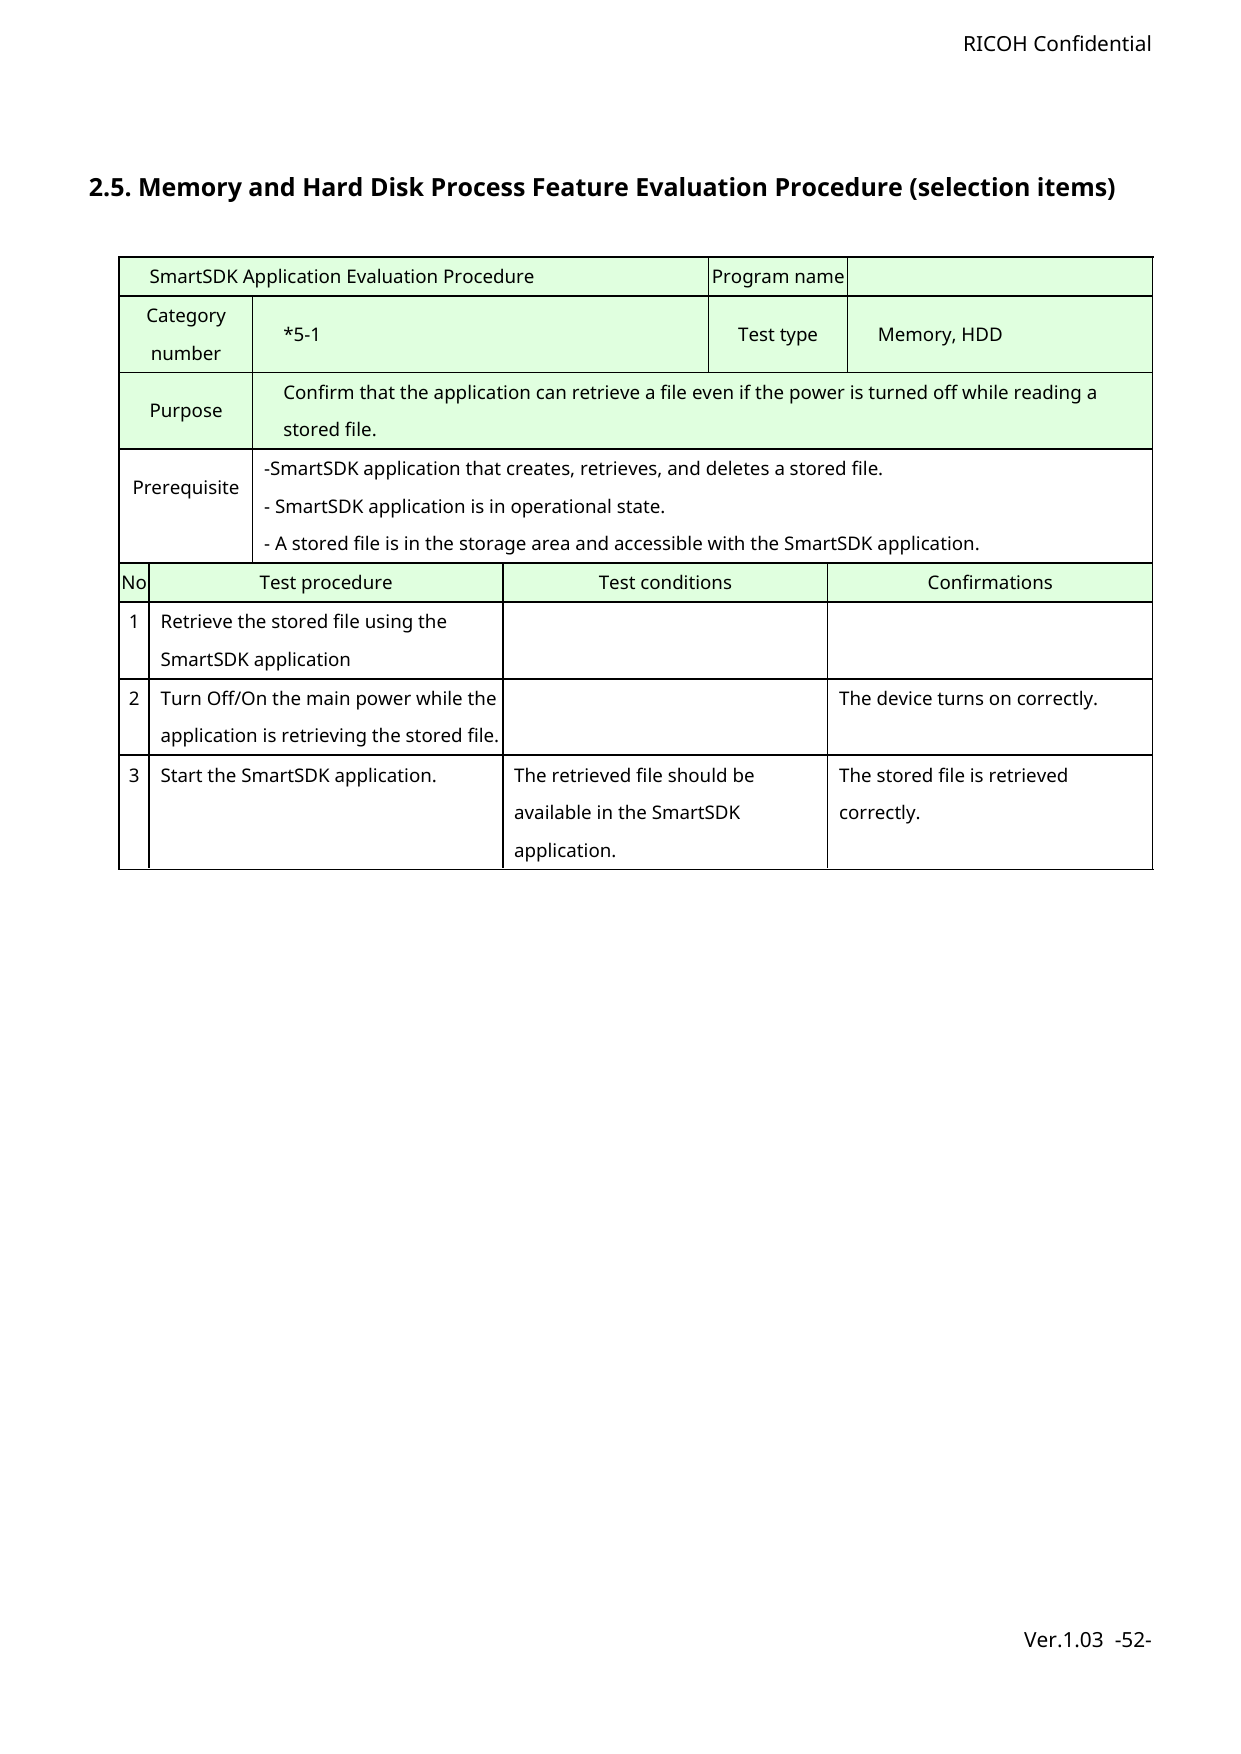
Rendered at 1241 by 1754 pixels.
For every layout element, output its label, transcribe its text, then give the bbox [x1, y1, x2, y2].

table_cell Test conditions [504, 564, 827, 601]
table_cell Test procedure [150, 564, 502, 601]
table_cell The stored file is retrieved correctly. [828, 756, 1152, 868]
table_header [848, 258, 1152, 295]
table_cell [504, 680, 827, 754]
table_cell Turn Off/On the main power while the application is retrieving the stored file. [150, 680, 502, 754]
table_header Program name [709, 258, 847, 295]
table_cell [504, 603, 827, 678]
subtitle 2.5. Memory and Hard Disk Process Feature Evaluation Procedure (selection items) [89, 168, 1152, 206]
table_cell No [120, 564, 148, 601]
table_cell Purpose [120, 373, 252, 448]
table_cell 2 [120, 680, 148, 754]
table_cell Confirm that the application can retrieve a file even if the power is turned off while reading a stored file. [253, 373, 1152, 448]
table_cell [828, 603, 1152, 678]
table_cell Test type [709, 297, 847, 372]
table_cell Confirmations [828, 564, 1152, 601]
table_cell 1 [120, 603, 148, 678]
table_cell The retrieved file should be available in the SmartSDK application. [504, 756, 827, 868]
table_cell Category number [120, 297, 252, 372]
table_cell *5-1 [253, 297, 708, 372]
table_header SmartSDK Application Evaluation Procedure [120, 258, 708, 295]
table_cell The device turns on correctly. [828, 680, 1152, 754]
table_cell Prerequisite [120, 450, 252, 562]
table_cell -SmartSDK application that creates, retrieves, and deletes a stored file. - SmartSDK application is in operational state. - A stored file is in the storage area and accessible with the SmartSDK application. [253, 450, 1152, 562]
table_cell Memory, HDD [848, 297, 1152, 372]
table_cell 3 [120, 756, 148, 868]
table_cell Start the SmartSDK application. [150, 756, 502, 868]
table_cell Retrieve the stored file using the SmartSDK application [150, 603, 502, 678]
